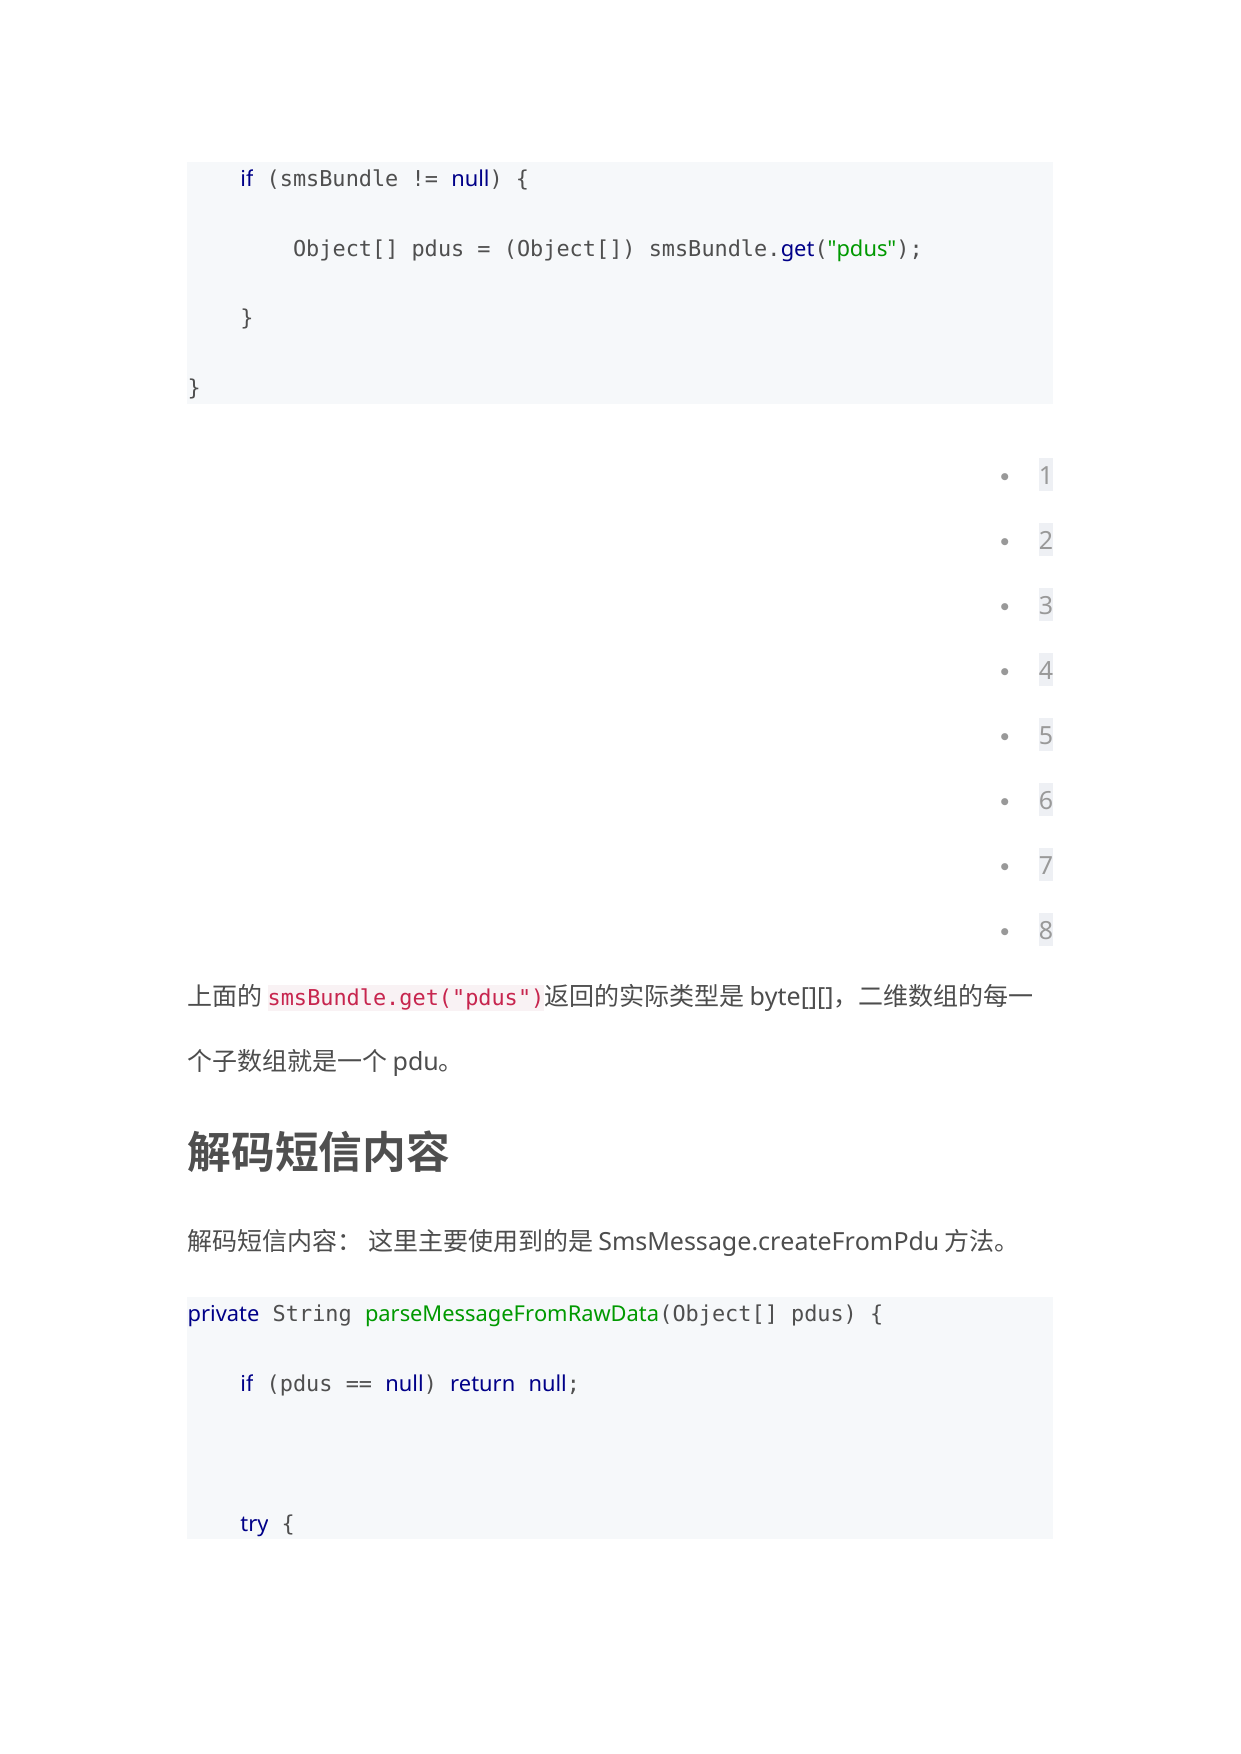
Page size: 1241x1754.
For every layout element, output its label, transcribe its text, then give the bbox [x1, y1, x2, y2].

list 4 [150, 637, 1053, 702]
text 解码短信内容： 这里主要使用到的是SmsMessage.createFromPdu方法。 [187, 1207, 1053, 1272]
text if (pdus == null) return null; [187, 1367, 1053, 1399]
subtitle 解码短信内容 [187, 1117, 1053, 1182]
text private String parseMessageFromRawData(Object[] pdus) { [187, 1297, 1053, 1329]
list 7 [150, 832, 1053, 897]
text if (smsBundle != null) { [187, 162, 1053, 194]
list 1 [150, 442, 1053, 507]
list 5 [150, 702, 1053, 767]
text try { [187, 1507, 1053, 1539]
list 6 [150, 767, 1053, 832]
text } [187, 372, 1053, 404]
text 上面的smsBundle.get("pdus")返回的实际类型是byte[][]，二维数组的每一个子数组就是一个pdu。 [187, 962, 1053, 1092]
text } [187, 302, 1053, 334]
list 2 [150, 507, 1053, 572]
list 3 [150, 572, 1053, 637]
list 8 [150, 897, 1053, 962]
text Object[] pdus = (Object[]) smsBundle.get("pdus"); [187, 232, 1053, 264]
